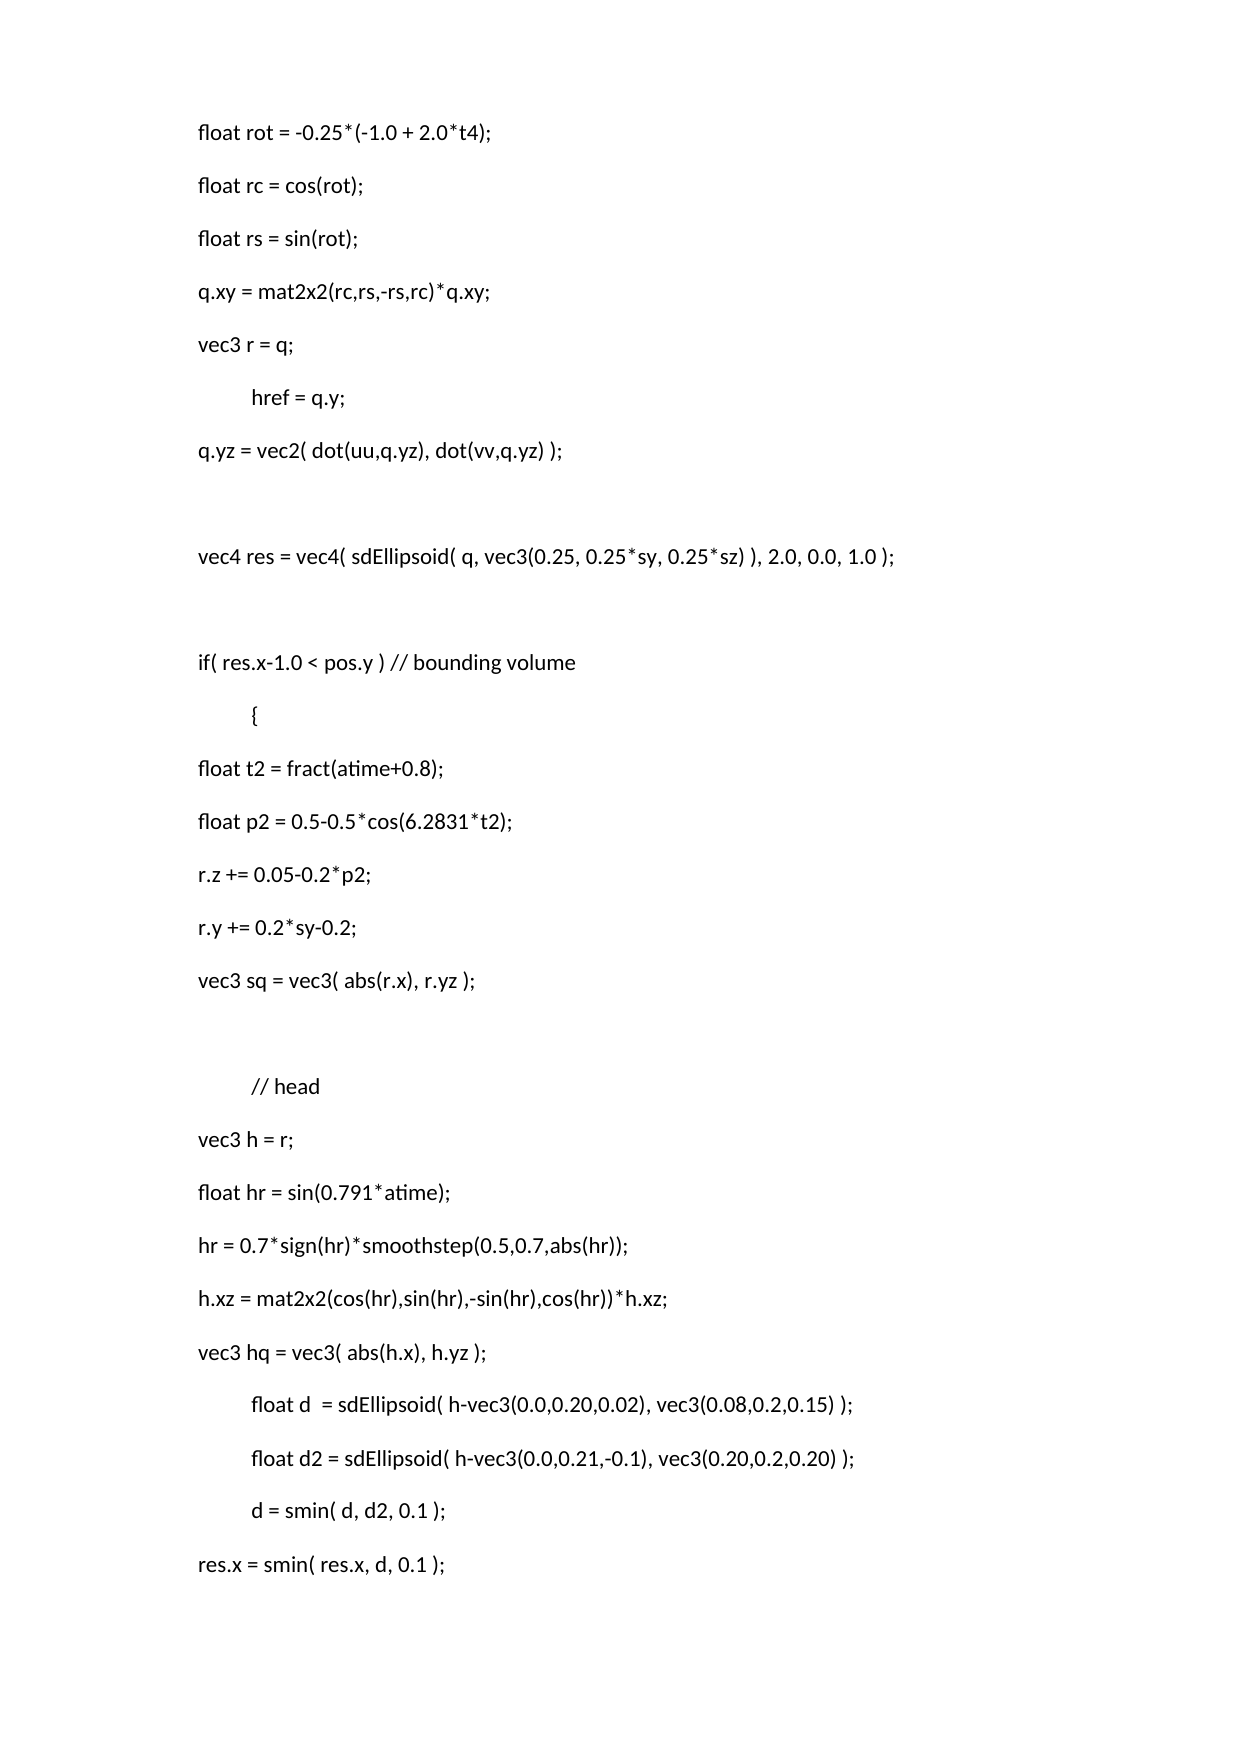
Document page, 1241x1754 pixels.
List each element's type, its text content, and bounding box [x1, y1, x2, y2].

text float rs = sin(rot); [177, 224, 1152, 252]
text float d = sdEllipsoid( h-vec3(0.0,0.20,0.02), vec3(0.08,0.2,0.15) ); [177, 1391, 1152, 1419]
text if( res.x-1.0 < pos.y ) // bounding volume [177, 648, 1152, 676]
text q.yz = vec2( dot(uu,q.yz), dot(vv,q.yz) ); [177, 436, 1152, 464]
text hr = 0.7*sign(hr)*smoothstep(0.5,0.7,abs(hr)); [177, 1232, 1152, 1259]
text q.xy = mat2x2(rc,rs,-rs,rc)*q.xy; [177, 277, 1152, 305]
text r.y += 0.2*sy-0.2; [177, 913, 1152, 941]
text vec4 res = vec4( sdEllipsoid( q, vec3(0.25, 0.25*sy, 0.25*sz) ), 2.0, 0.0, 1.0 ); [177, 542, 1152, 570]
text // head [177, 1072, 1152, 1101]
text float hr = sin(0.791*atime); [177, 1178, 1152, 1207]
text r.z += 0.05-0.2*p2; [177, 860, 1152, 888]
text float rc = cos(rot); [177, 171, 1152, 199]
text vec3 h = r; [177, 1126, 1152, 1153]
text float rot = -0.25*(-1.0 + 2.0*t4); [177, 118, 1152, 146]
text res.x = smin( res.x, d, 0.1 ); [177, 1550, 1152, 1578]
text vec3 hq = vec3( abs(h.x), h.yz ); [177, 1338, 1152, 1366]
text float p2 = 0.5-0.5*cos(6.2831*t2); [177, 807, 1152, 835]
text h.xz = mat2x2(cos(hr),sin(hr),-sin(hr),cos(hr))*h.xz; [177, 1284, 1152, 1313]
text vec3 sq = vec3( abs(r.x), r.yz ); [177, 966, 1152, 994]
text float t2 = fract(atime+0.8); [177, 754, 1152, 782]
text float d2 = sdEllipsoid( h-vec3(0.0,0.21,-0.1), vec3(0.20,0.2,0.20) ); [177, 1444, 1152, 1472]
text d = smin( d, d2, 0.1 ); [177, 1497, 1152, 1525]
text href = q.y; [177, 383, 1152, 411]
text vec3 r = q; [177, 330, 1152, 358]
text { [177, 701, 1152, 729]
